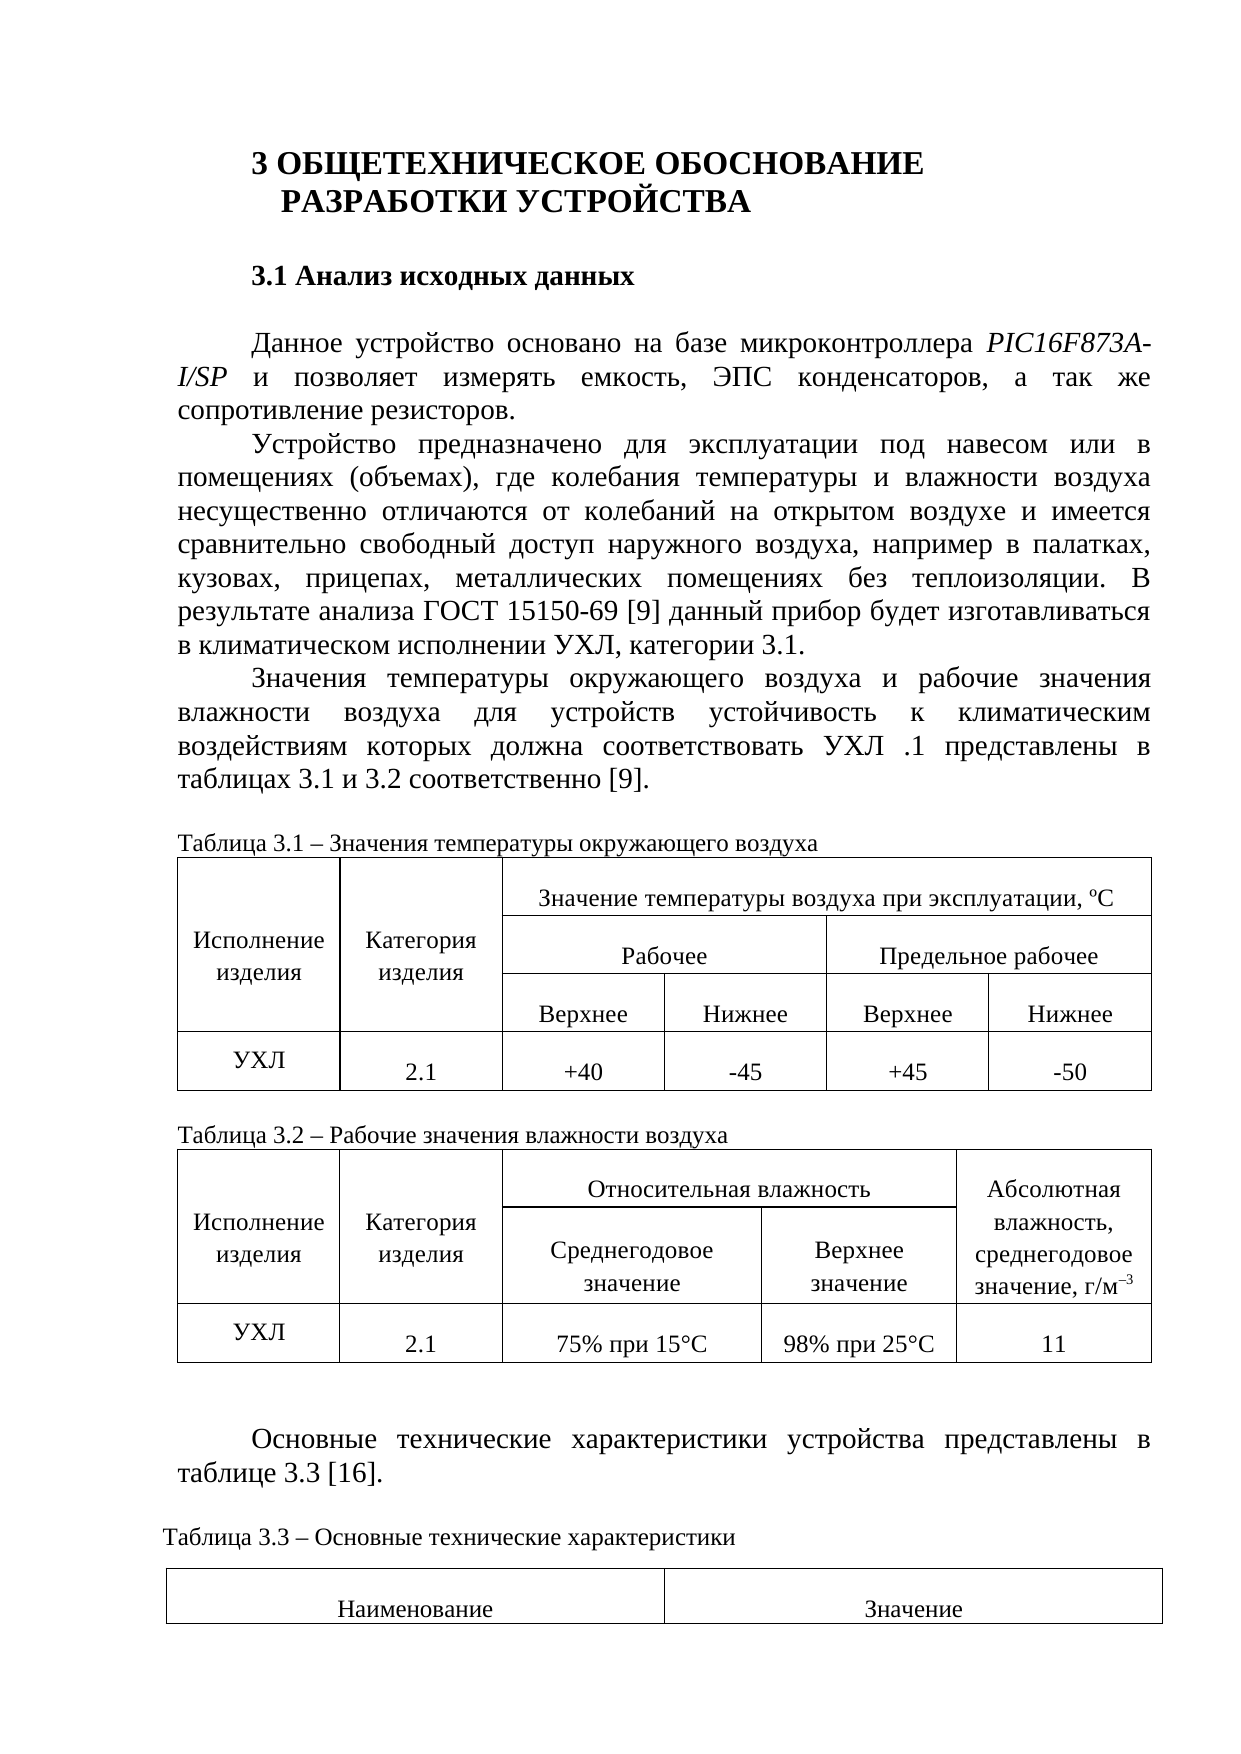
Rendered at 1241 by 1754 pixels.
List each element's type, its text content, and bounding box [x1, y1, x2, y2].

table_header Исполнение изделия [178, 1150, 339, 1303]
text Таблица 3.1 – Значения температуры окружающего воздуха [177, 828, 1152, 857]
text 3.1 Анализ исходных данных [177, 258, 1152, 292]
table_cell Среднегодовое значение [503, 1208, 761, 1303]
table_cell +40 [503, 1032, 664, 1090]
table_cell Верхнее [827, 974, 988, 1031]
table_cell Нижнее [989, 974, 1151, 1031]
text 3 ОБЩЕТЕХНИЧЕСКОЕ ОБОСНОВАНИЕ РАЗРАБОТКИ УСТРОЙСТВА [251, 143, 1152, 220]
text Устройство предназначено для эксплуатации под навесом или в помещениях (объемах), где колебания температуры и влажности воздуха несущественно отличаются от колебаний на открытом воздухе и имеется сравнительно свободный доступ наружного воздуха, например в палатках, кузовах, прицепах, металлических помещениях без теплоизоляции. В результате анализа ГОСТ 15150-69 [9] данный прибор будет изготавливаться в климатическом исполнении УХЛ, категории 3.1. [177, 426, 1152, 661]
table_cell Верхнее значение [762, 1208, 956, 1303]
table_cell УХЛ [178, 1032, 339, 1090]
table_cell +45 [827, 1032, 988, 1090]
table_cell -50 [989, 1032, 1151, 1090]
table_cell УХЛ [178, 1304, 339, 1362]
table_header Категория изделия [340, 1150, 502, 1303]
table_cell Рабочее [503, 916, 826, 973]
text Таблица 3.3 – Основные технические характеристики [162, 1522, 1152, 1551]
text Значения температуры окружающего воздуха и рабочие значения влажности воздуха для устройств устойчивость к климатическим воздействиям которых должна соответствовать УХЛ .1 представлены в таблицах 3.1 и 3.2 соответственно [9]. [177, 661, 1152, 795]
table_cell 75% при 15°С [503, 1304, 761, 1362]
text Основные технические характеристики устройства представлены в таблице 3.3 [16]. [177, 1422, 1152, 1489]
text Данное устройство основано на базе микроконтроллера PIC16F873A-I/SP и позволяет измерять емкость, ЭПС конденсаторов, а так же сопротивление резисторов. [177, 325, 1152, 426]
table_cell 2.1 [341, 1032, 502, 1090]
table_cell 2.1 [340, 1304, 502, 1362]
table_header Значение температуры воздуха при эксплуатации, ºС [503, 858, 1151, 915]
table_cell 11 [957, 1304, 1151, 1362]
table_cell Нижнее [665, 974, 826, 1031]
table_header Относительная влажность [503, 1150, 956, 1206]
table_cell 98% при 25°С [762, 1304, 956, 1362]
table_cell -45 [665, 1032, 826, 1090]
table_header Категория изделия [341, 858, 502, 1031]
table_header Исполнение изделия [178, 858, 339, 1031]
text Таблица 3.2 – Рабочие значения влажности воздуха [177, 1120, 1152, 1148]
table_header Наименование [167, 1569, 664, 1622]
table_cell Предельное рабочее [827, 916, 1151, 973]
table_cell Верхнее [503, 974, 664, 1031]
table_header Значение [665, 1569, 1162, 1622]
table_header Абсолютная влажность, среднегодовое значение, г/м–3 [957, 1150, 1151, 1303]
